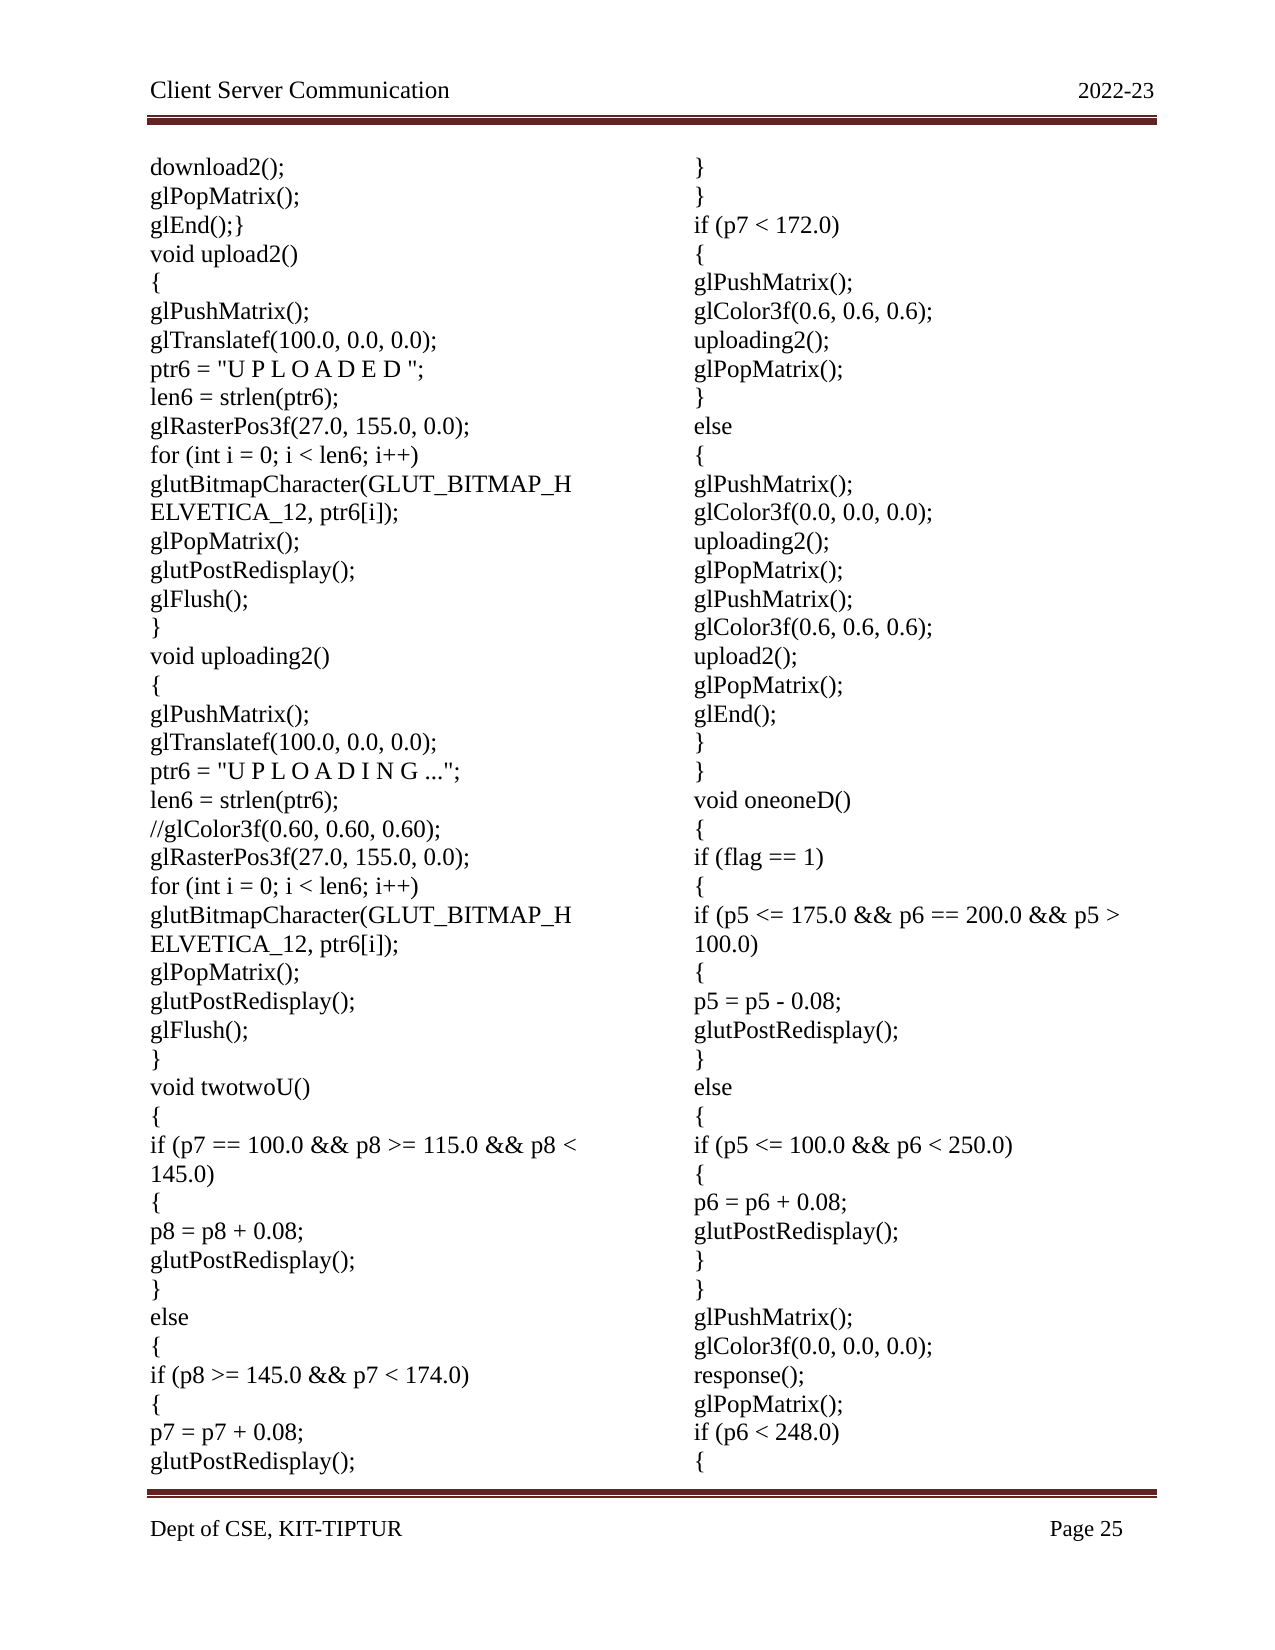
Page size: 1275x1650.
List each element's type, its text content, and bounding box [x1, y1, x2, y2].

text response(); [693, 1360, 1121, 1389]
text len6 = strlen(ptr6); [150, 382, 577, 411]
text } [693, 152, 1121, 181]
text if (p5 <= 175.0 && p6 == 200.0 && p5 > 100.0) [693, 900, 1121, 957]
text { [693, 957, 1121, 986]
text glutPostRedisplay(); [150, 986, 577, 1015]
text else [693, 1072, 1121, 1101]
text glColor3f(0.0, 0.0, 0.0); [693, 1331, 1121, 1360]
text glutPostRedisplay(); [693, 1015, 1121, 1044]
text ptr6 = "U P L O A D E D "; [150, 354, 577, 382]
text glPushMatrix(); [693, 267, 1121, 296]
text { [150, 1389, 577, 1417]
text { [693, 239, 1121, 267]
text if (p6 < 248.0) [693, 1417, 1121, 1446]
text glPopMatrix(); [693, 670, 1121, 699]
text glRasterPos3f(27.0, 155.0, 0.0); [150, 411, 577, 440]
text if (p5 <= 100.0 && p6 < 250.0) [693, 1130, 1121, 1159]
text } [693, 181, 1121, 210]
text if (p7 < 172.0) [693, 210, 1121, 239]
text if (flag == 1) [693, 842, 1121, 871]
text void uploading2() [150, 641, 577, 670]
text p6 = p6 + 0.08; [693, 1187, 1121, 1216]
text glPopMatrix(); [693, 555, 1121, 584]
text glPopMatrix(); [150, 181, 577, 210]
text glFlush(); [150, 1015, 577, 1044]
text glPopMatrix(); [150, 526, 577, 555]
text } [693, 1245, 1121, 1274]
text len6 = strlen(ptr6); [150, 785, 577, 814]
text { [693, 1159, 1121, 1187]
text glPushMatrix(); [693, 469, 1121, 497]
text { [150, 670, 577, 699]
text glPushMatrix(); [693, 584, 1121, 612]
text for (int i = 0; i < len6; i++) [150, 440, 577, 469]
text } [693, 1044, 1121, 1072]
text { [150, 1101, 577, 1130]
text { [693, 814, 1121, 842]
text glutBitmapCharacter(GLUT_BITMAP_HELVETICA_12, ptr6[i]); [150, 900, 577, 957]
text else [150, 1302, 577, 1331]
text download2(); [150, 152, 577, 181]
text glTranslatef(100.0, 0.0, 0.0); [150, 727, 577, 756]
text glRasterPos3f(27.0, 155.0, 0.0); [150, 842, 577, 871]
text if (p7 == 100.0 && p8 >= 115.0 && p8 < 145.0) [150, 1130, 577, 1187]
text for (int i = 0; i < len6; i++) [150, 871, 577, 900]
text { [693, 871, 1121, 900]
text p5 = p5 - 0.08; [693, 986, 1121, 1015]
text { [150, 1331, 577, 1360]
text glutPostRedisplay(); [150, 555, 577, 584]
text glutPostRedisplay(); [693, 1216, 1121, 1245]
text { [693, 1446, 1121, 1475]
text { [150, 267, 577, 296]
text uploading2(); [693, 526, 1121, 555]
text glColor3f(0.6, 0.6, 0.6); [693, 612, 1121, 641]
text glutBitmapCharacter(GLUT_BITMAP_HELVETICA_12, ptr6[i]); [150, 469, 577, 526]
text glPushMatrix(); [693, 1302, 1121, 1331]
text { [693, 1101, 1121, 1130]
text upload2(); [693, 641, 1121, 670]
text p8 = p8 + 0.08; [150, 1216, 577, 1245]
text } [150, 612, 577, 641]
text p7 = p7 + 0.08; [150, 1417, 577, 1446]
text } [693, 1274, 1121, 1302]
text } [693, 382, 1121, 411]
text glutPostRedisplay(); [150, 1446, 577, 1475]
text glColor3f(0.6, 0.6, 0.6); [693, 296, 1121, 325]
text void oneoneD() [693, 785, 1121, 814]
text glColor3f(0.0, 0.0, 0.0); [693, 497, 1121, 526]
text glFlush(); [150, 584, 577, 612]
text glEnd(); [693, 699, 1121, 727]
text glPopMatrix(); [150, 957, 577, 986]
text glTranslatef(100.0, 0.0, 0.0); [150, 325, 577, 354]
text glEnd();} [150, 210, 577, 239]
text glPopMatrix(); [693, 354, 1121, 382]
text { [693, 440, 1121, 469]
text uploading2(); [693, 325, 1121, 354]
text else [693, 411, 1121, 440]
text void twotwoU() [150, 1072, 577, 1101]
text glutPostRedisplay(); [150, 1245, 577, 1274]
text { [150, 1187, 577, 1216]
text glPushMatrix(); [150, 296, 577, 325]
text } [693, 727, 1121, 756]
text } [693, 756, 1121, 785]
text //glColor3f(0.60, 0.60, 0.60); [150, 814, 577, 842]
text void upload2() [150, 239, 577, 267]
text glPopMatrix(); [693, 1389, 1121, 1417]
text } [150, 1274, 577, 1302]
text } [150, 1044, 577, 1072]
text glPushMatrix(); [150, 699, 577, 727]
text if (p8 >= 145.0 && p7 < 174.0) [150, 1360, 577, 1389]
text ptr6 = "U P L O A D I N G ..."; [150, 756, 577, 785]
